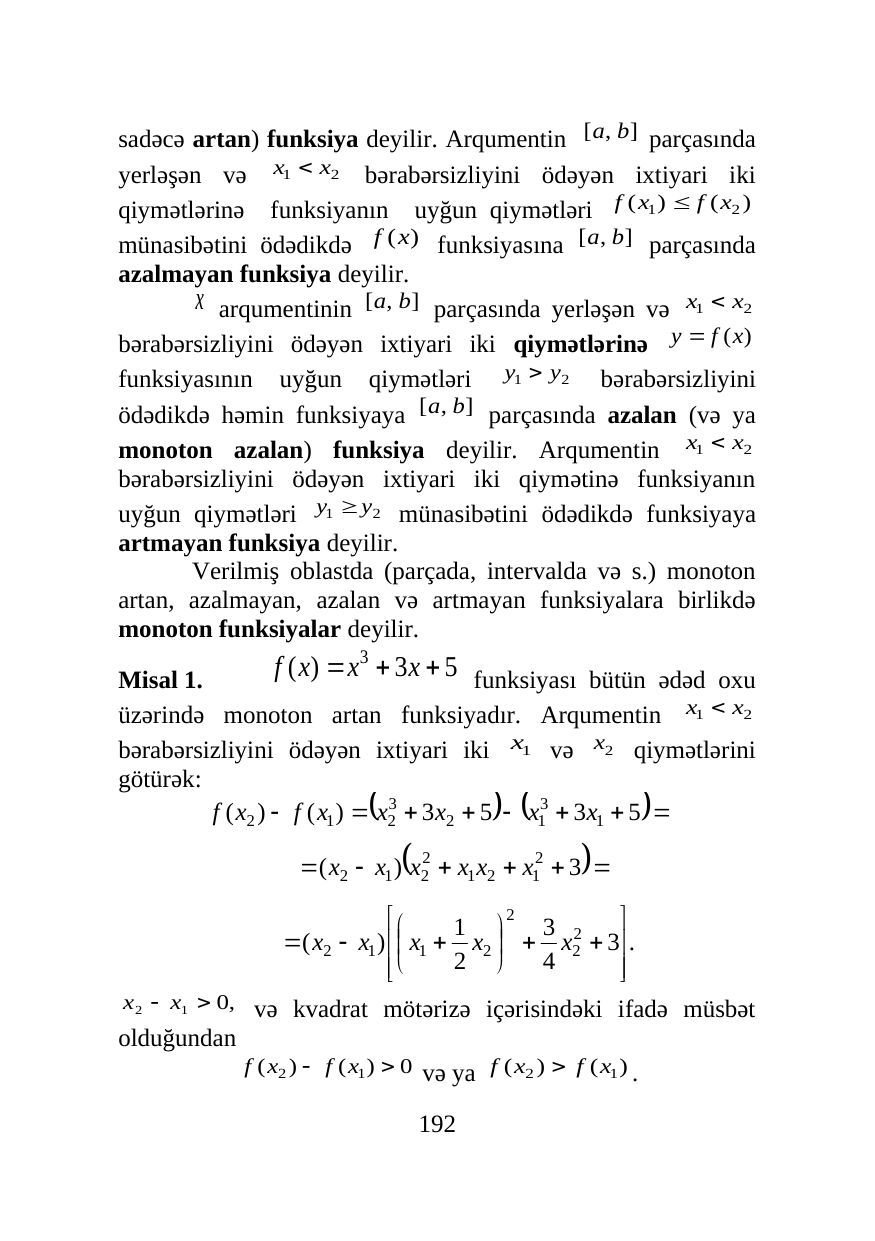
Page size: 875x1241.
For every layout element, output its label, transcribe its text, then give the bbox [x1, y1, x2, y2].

text və ya . [118, 1052, 756, 1087]
text Verilmiş oblastda (parçada, intervalda və s.) monoton artan, azalmayan, azalan və artmayan funksiyalara birlikdə monoton funksiyalar deyilir. [118, 556, 756, 643]
text arqumentinin parçasında yerləşən və bərabərsizliyini ödəyən ixtiyari iki qiymətlərinə funksiyasının uyğun qiymətləri bərabərsizliyini ödədikdə həmin funksiyaya parçasında azalan (və ya monoton azalan) funksiya deyilir. Arqumentin bərabərsizliyini ödəyən ixtiyari iki qiymətinə funksiyanın uyğun qiymətləri münasibətini ödədikdə funksiyaya artmayan funksiya deyilir. [118, 288, 756, 556]
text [118, 118, 756, 288]
text və kvadrat mötərizə içərisindəki ifadə müsbət olduğundan [118, 988, 756, 1052]
text Misal 1. funksiyası bütün ədəd oxu üzərində monoton artan funksiyadır. Arqumentin bərabərsizliyini ödəyən ixtiyari iki və qiymətlərini götürək: [118, 643, 756, 793]
